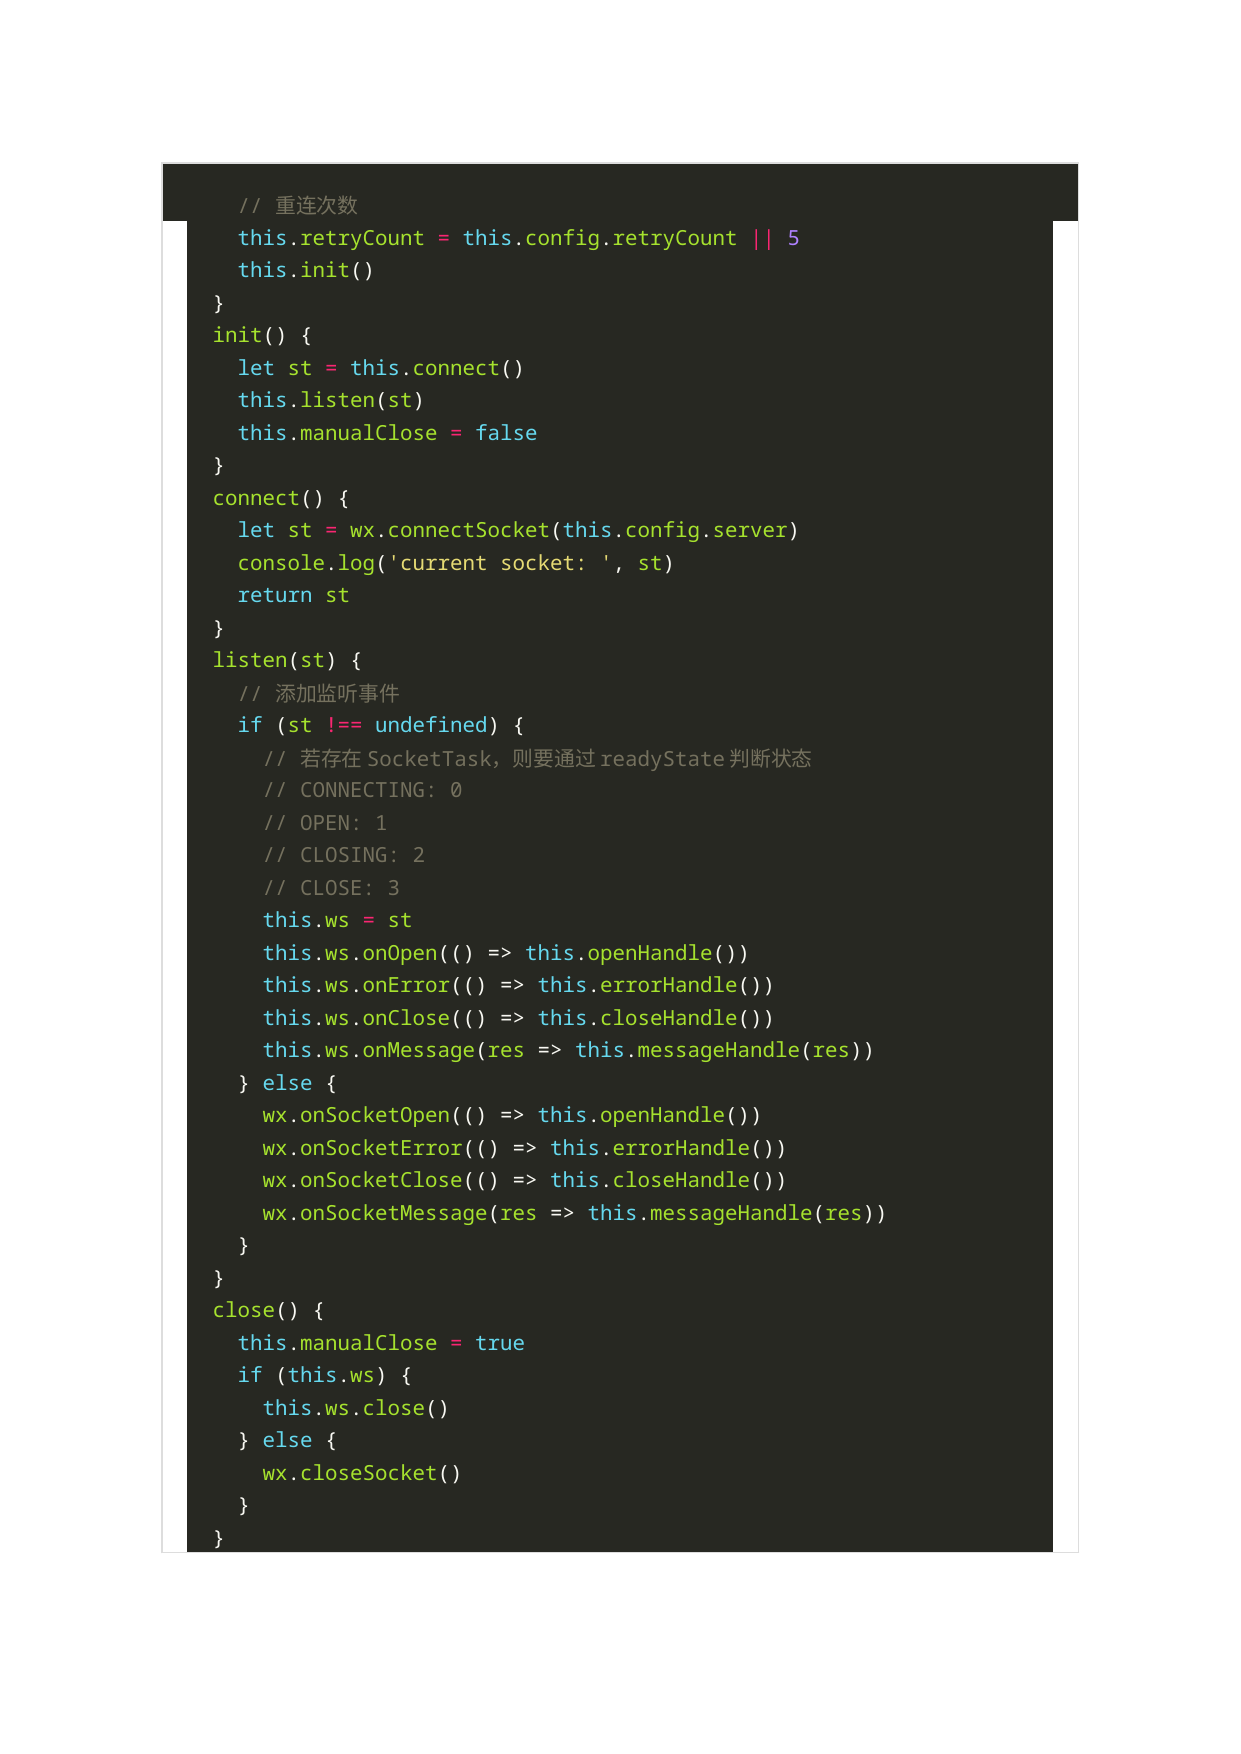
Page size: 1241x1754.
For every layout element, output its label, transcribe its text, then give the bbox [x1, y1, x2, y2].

text // OPEN: 1 [187, 806, 1053, 838]
text } else { [187, 1423, 1053, 1456]
text wx.onSocketOpen(() => this.openHandle()) [187, 1098, 1053, 1131]
text console.log('current socket: ', st) [187, 546, 1053, 578]
text } [187, 1521, 1053, 1552]
text } [187, 611, 1053, 643]
text this.listen(st) [187, 383, 1053, 416]
text if (st !== undefined) { [187, 708, 1053, 741]
text listen(st) { [187, 643, 1053, 676]
text let st = this.connect() [187, 351, 1053, 383]
text this.ws.onError(() => this.errorHandle()) [187, 968, 1053, 1001]
text } [187, 1228, 1053, 1261]
text return st [187, 578, 1053, 611]
text wx.closeSocket() [187, 1456, 1053, 1488]
text // 若存在SocketTask，则要通过readyState判断状态 [187, 741, 1053, 773]
text } [187, 1488, 1053, 1521]
text connect() { [187, 481, 1053, 513]
text this.retryCount = this.config.retryCount || 5 [187, 221, 1053, 253]
text // CONNECTING: 0 [187, 773, 1053, 806]
text } [187, 1261, 1053, 1293]
text // 添加监听事件 [187, 676, 1053, 708]
text // 重连次数 [163, 164, 1078, 221]
text wx.onSocketError(() => this.errorHandle()) [187, 1131, 1053, 1163]
text this.manualClose = true [187, 1326, 1053, 1358]
text let st = wx.connectSocket(this.config.server) [187, 513, 1053, 546]
text this.ws.close() [187, 1391, 1053, 1423]
text wx.onSocketClose(() => this.closeHandle()) [187, 1163, 1053, 1196]
text this.init() [187, 253, 1053, 286]
text } [187, 448, 1053, 481]
text close() { [187, 1293, 1053, 1326]
text if (this.ws) { [187, 1358, 1053, 1391]
text // CLOSE: 3 [187, 871, 1053, 903]
text this.manualClose = false [187, 416, 1053, 448]
text this.ws.onMessage(res => this.messageHandle(res)) [187, 1033, 1053, 1066]
text wx.onSocketMessage(res => this.messageHandle(res)) [187, 1196, 1053, 1228]
text this.ws.onOpen(() => this.openHandle()) [187, 936, 1053, 968]
text init() { [187, 318, 1053, 351]
text } else { [187, 1066, 1053, 1098]
text this.ws.onClose(() => this.closeHandle()) [187, 1001, 1053, 1033]
text // CLOSING: 2 [187, 838, 1053, 871]
text } [187, 286, 1053, 318]
text this.ws = st [187, 903, 1053, 936]
